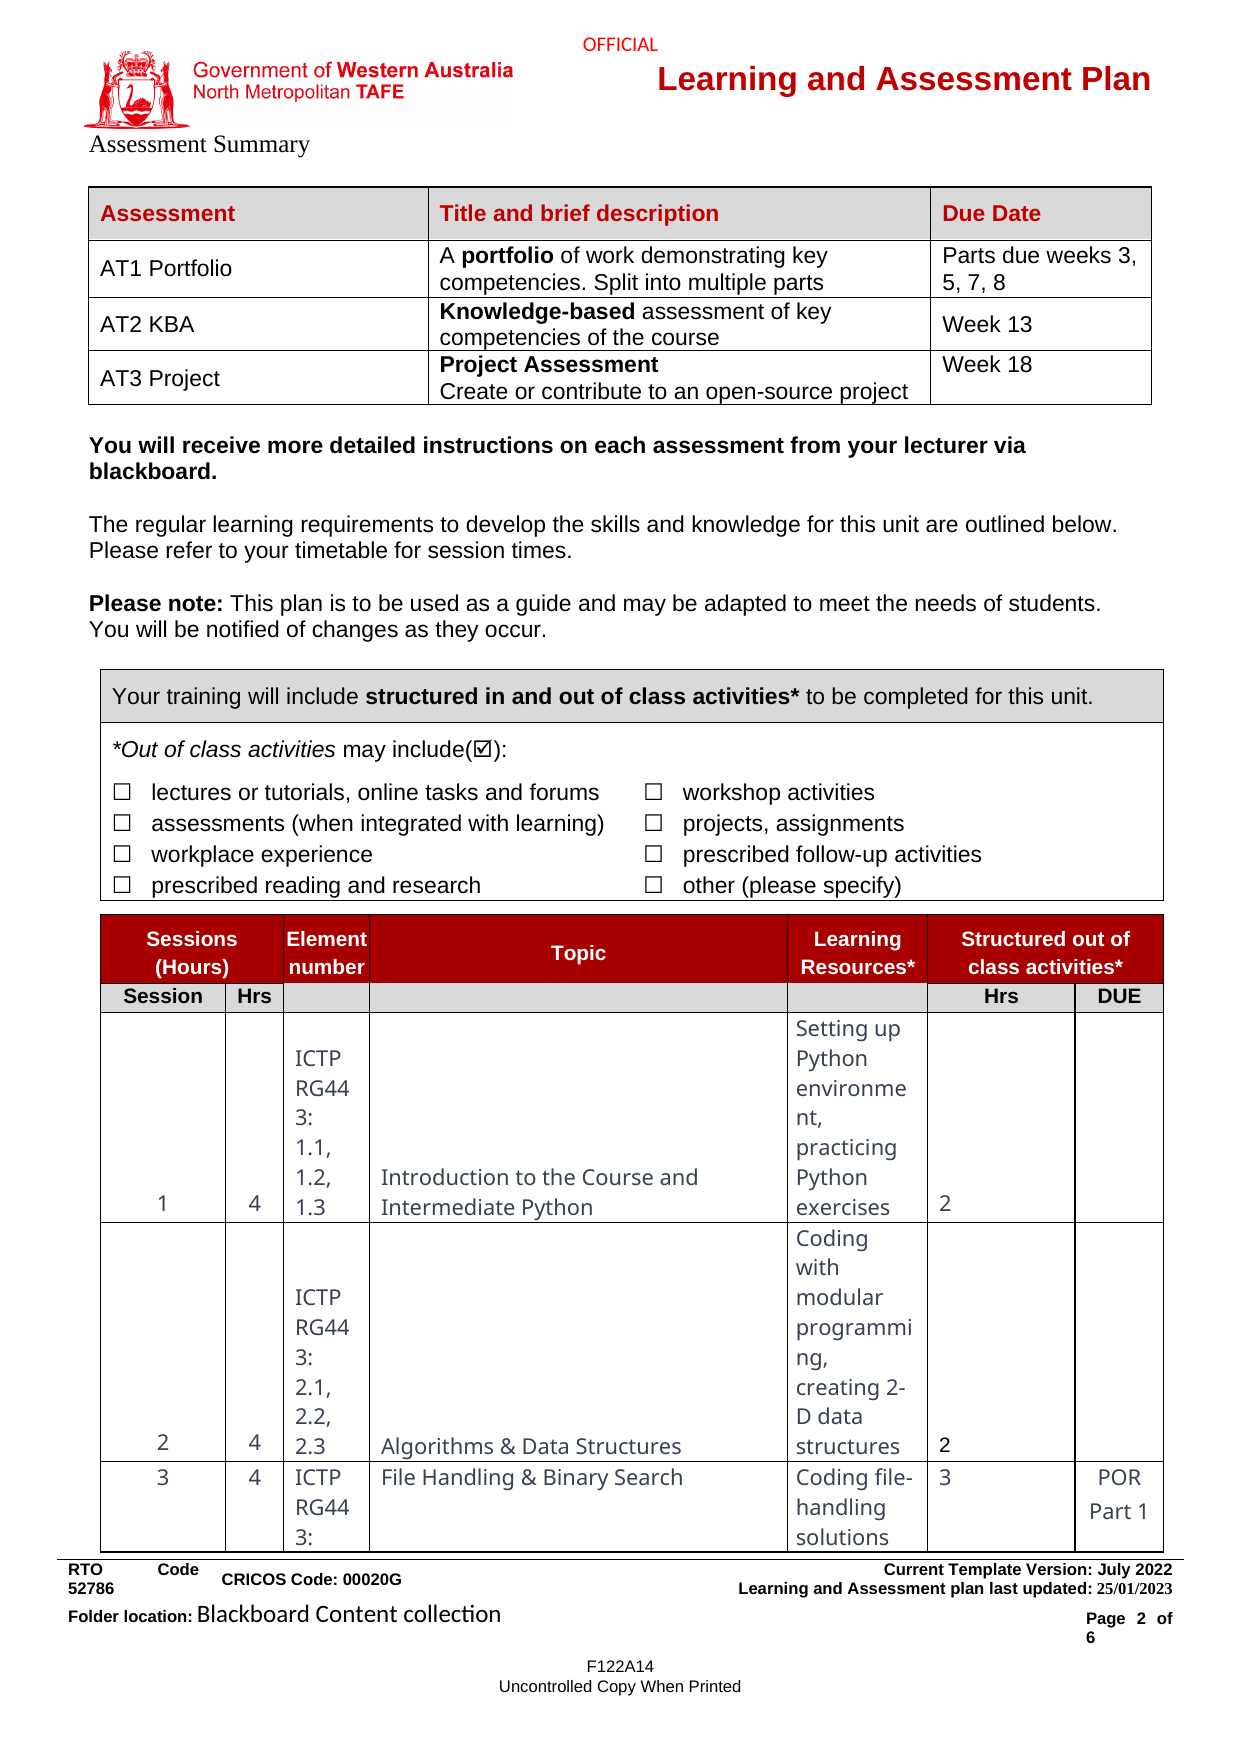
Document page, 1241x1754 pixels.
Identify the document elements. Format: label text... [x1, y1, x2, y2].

table_cell AT3 Project [89, 351, 428, 404]
table_cell workshop activities projects, assignments prescribed follow-up activities other (please specify) [632, 775, 1163, 900]
table_cell Hrs [928, 984, 1074, 1012]
picture [83, 51, 519, 129]
table_cell 2 [928, 1013, 1074, 1222]
table_cell Week 13 [931, 298, 1151, 350]
text Please note: This plan is to be used as a guide and may be adapted to meet the needs of students. [89, 590, 1152, 616]
table_cell [370, 983, 787, 1012]
table_cell 4 [226, 1223, 283, 1461]
table_cell 2 [928, 1223, 1074, 1461]
table_cell [1076, 1013, 1163, 1222]
table_header Element number [284, 915, 369, 983]
table_cell Knowledge-based assessment of key competencies of the course [429, 298, 930, 350]
table_cell DUE [1076, 984, 1163, 1012]
table_cell 1 [101, 1013, 225, 1222]
table_header Title and brief description [429, 188, 930, 239]
table_header Assessment [89, 188, 428, 239]
table_cell ICTPRG443: 1.1, 1.2, 1.3 [284, 1013, 369, 1222]
table_header Topic [370, 915, 787, 983]
table_cell [284, 983, 369, 1012]
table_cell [788, 1462, 927, 1551]
table_cell Algorithms & Data Structures [370, 1223, 787, 1461]
table_cell AT1 Portfolio [89, 241, 428, 297]
table_cell Session [101, 984, 225, 1012]
table_header Due Date [931, 188, 1151, 239]
table_cell Project Assessment Create or contribute to an open-source project [429, 351, 930, 404]
table_cell 4 [226, 1462, 283, 1551]
table_cell 3 [928, 1462, 1074, 1551]
table_cell Introduction to the Course and Intermediate Python [370, 1013, 787, 1222]
text The regular learning requirements to develop the skills and knowledge for this unit are outlined below. [89, 511, 1152, 537]
table_cell Coding with modular programming, creating 2-D data structures [788, 1223, 927, 1461]
table_cell Week 18 [931, 351, 1151, 404]
table_cell ICTPRG443: 2.1, 2.2, 2.3 [284, 1223, 369, 1461]
table_cell Parts due weeks 3, 5, 7, 8 [931, 241, 1151, 297]
table_cell ICTPRG443: 2.4, 2.5 [284, 1462, 369, 1551]
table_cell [370, 1462, 787, 1551]
table_cell 4 [226, 1013, 283, 1222]
table_cell AT2 KBA [89, 298, 428, 350]
table_cell Hrs [226, 984, 283, 1012]
table_cell 3 [101, 1462, 225, 1551]
table_cell [1076, 1223, 1163, 1461]
table_cell 2 [101, 1223, 225, 1461]
table_cell A portfolio of work demonstrating key competencies. Split into multiple parts [429, 241, 930, 297]
table_cell POR Part 1 [1076, 1462, 1163, 1551]
text You will receive more detailed instructions on each assessment from your lecturer via blackboard. [89, 432, 1152, 484]
table_cell *Out of class activities may include(): [101, 723, 1163, 775]
table_header Your training will include structured in and out of class activities* to be completed for this unit. [101, 670, 1163, 722]
text Assessment Summary [89, 109, 1152, 186]
table_header Structured out of class activities* [928, 915, 1163, 983]
text Please refer to your timetable for session times. [89, 537, 1152, 563]
table_header Learning Resources* [788, 915, 927, 983]
table_cell Setting up Python environment, practicing Python exercises [788, 1013, 927, 1222]
table_cell lectures or tutorials, online tasks and forums assessments (when integrated with learning) workplace experience prescribed reading and research [101, 775, 632, 900]
table_header Sessions (Hours) [101, 915, 283, 983]
table_cell [788, 983, 927, 1012]
text You will be notified of changes as they occur. [89, 616, 1152, 642]
